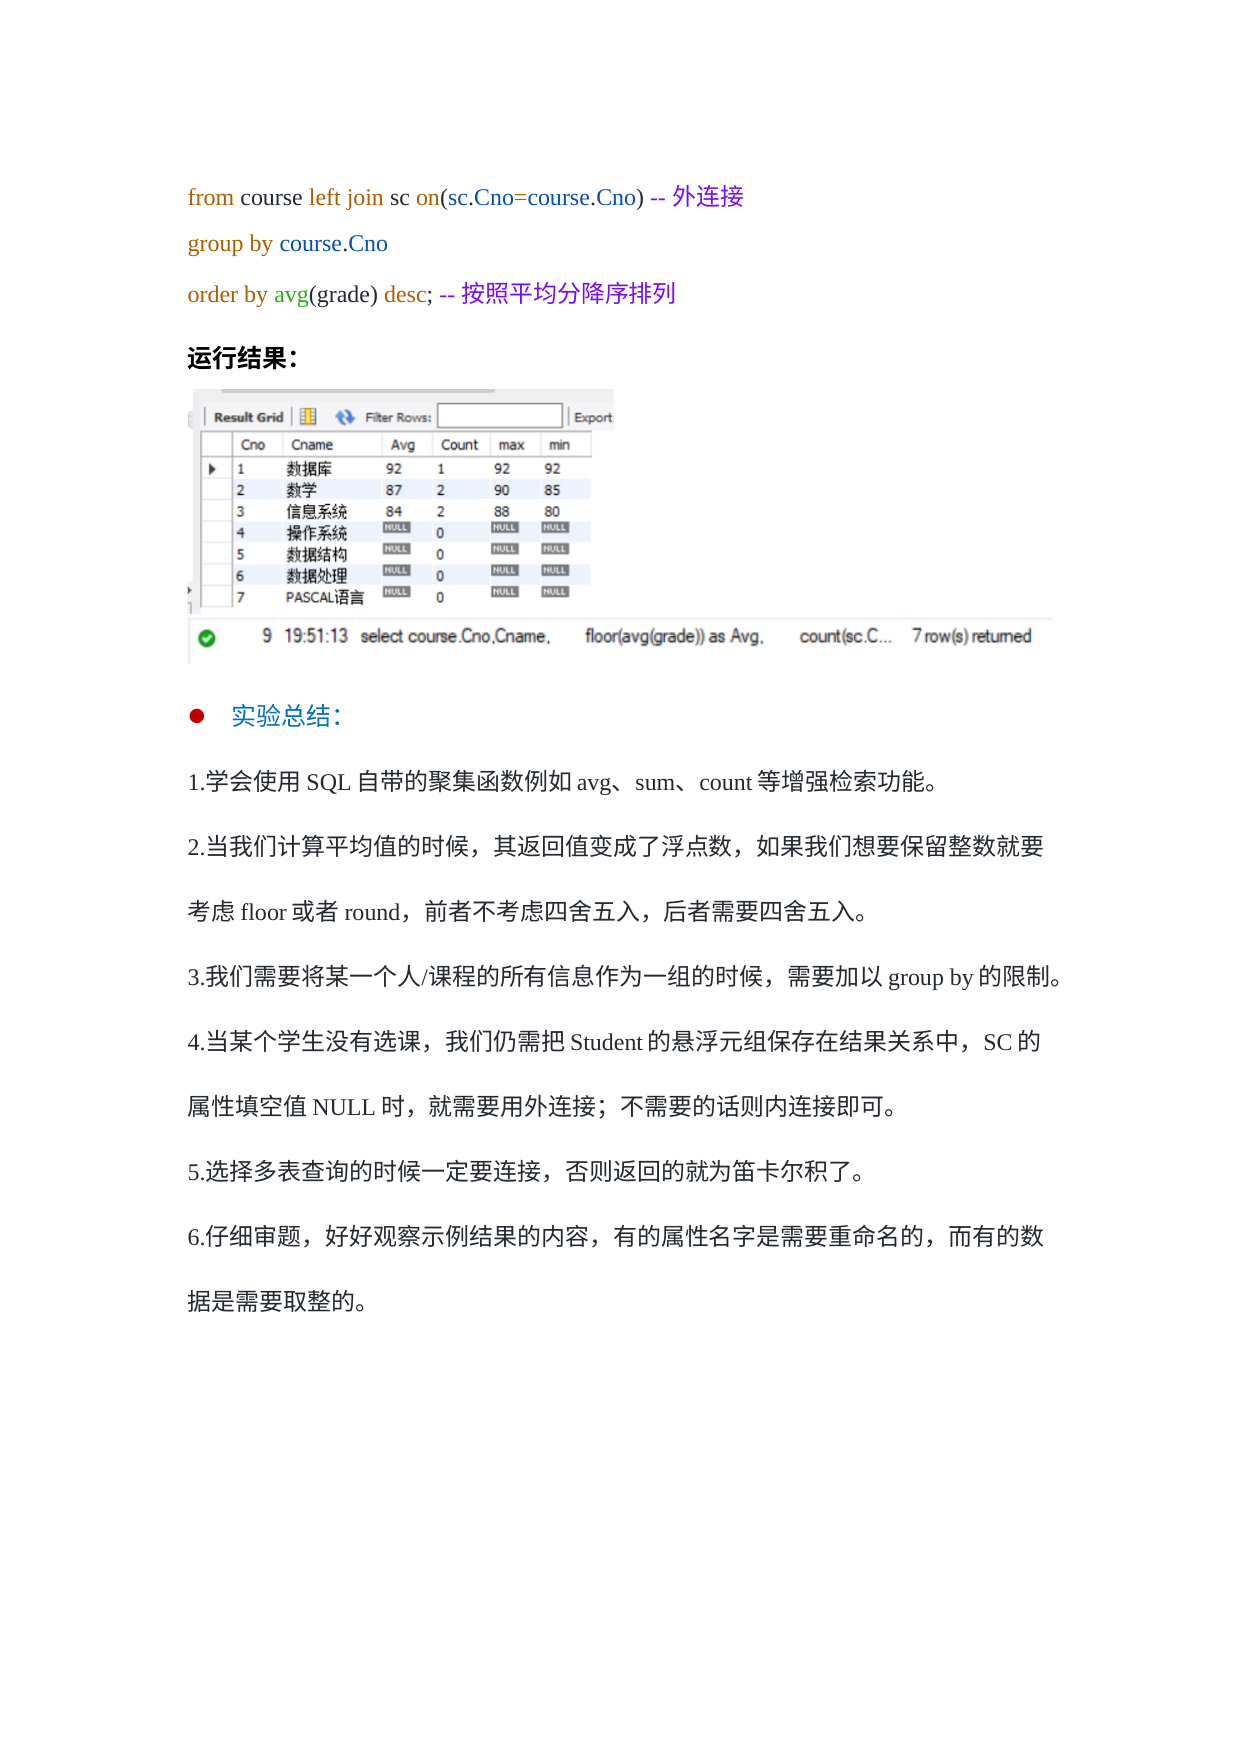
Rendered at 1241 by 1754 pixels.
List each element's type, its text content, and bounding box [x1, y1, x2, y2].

list 实验总结： [187, 682, 1053, 747]
text 1.学会使用SQL自带的聚集函数例如avg、sum、count等增强检索功能。 [187, 747, 1053, 812]
text 4.当某个学生没有选课，我们仍需把Student的悬浮元组保存在结果关系中，SC的属性填空值NULL时，就需要用外连接；不需要的话则内连接即可。 [187, 1007, 1053, 1137]
text group by course.Cno [187, 227, 1053, 259]
text order by avg(grade) desc; -- 按照平均分降序排列 [187, 259, 1053, 324]
picture [187, 389, 614, 614]
picture [187, 617, 1053, 664]
text from course left join sc on(sc.Cno=course.Cno) -- 外连接 [187, 162, 1053, 227]
text 2.当我们计算平均值的时候，其返回值变成了浮点数，如果我们想要保留整数就要考虑floor或者round，前者不考虑四舍五入，后者需要四舍五入。 [187, 812, 1053, 942]
text 运行结果： [187, 324, 1053, 389]
text 3.我们需要将某一个人/课程的所有信息作为一组的时候，需要加以group by的限制。 [187, 942, 1053, 1007]
text 5.选择多表查询的时候一定要连接，否则返回的就为笛卡尔积了。 [187, 1137, 1053, 1202]
text 6.仔细审题，好好观察示例结果的内容，有的属性名字是需要重命名的，而有的数据是需要取整的。 [187, 1202, 1053, 1332]
